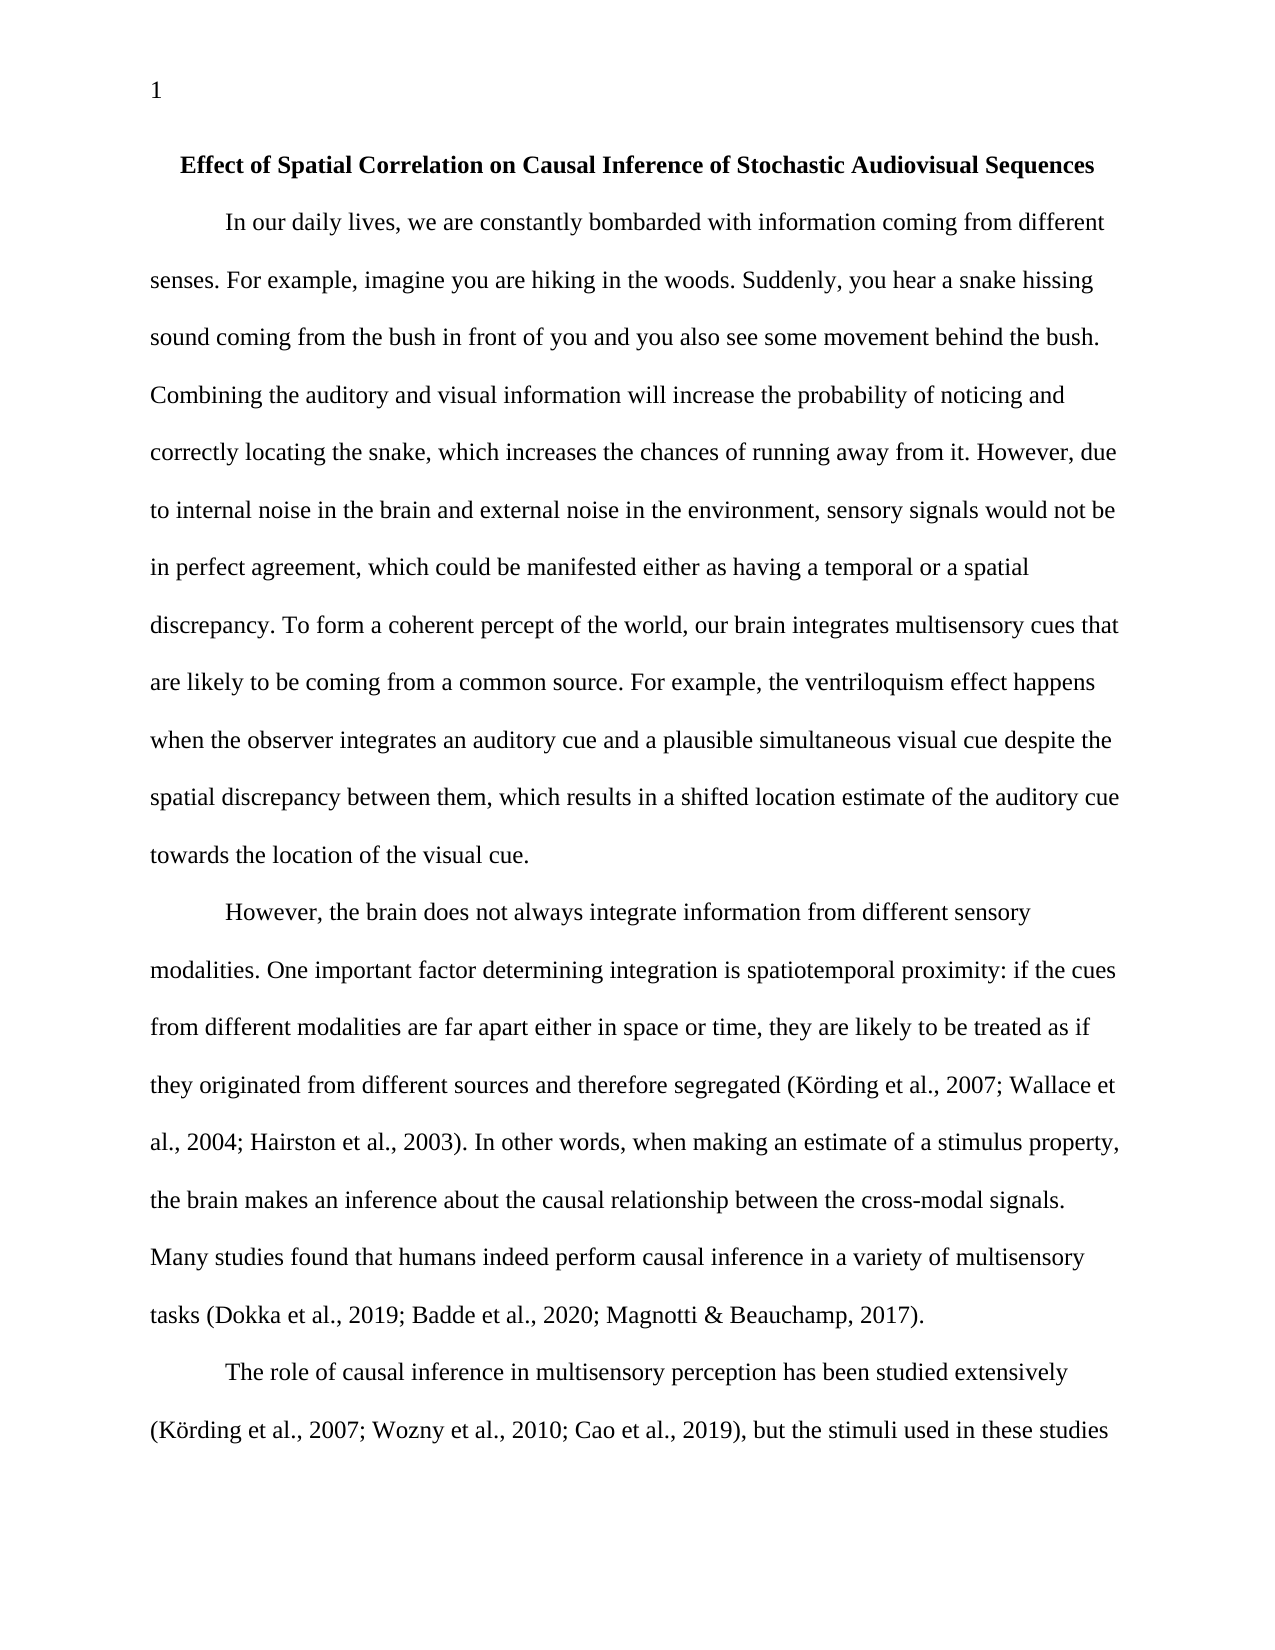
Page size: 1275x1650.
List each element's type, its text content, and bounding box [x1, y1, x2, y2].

text Effect of Spatial Correlation on Causal Inference of Stochastic Audiovisual Sequences [150, 150, 1125, 179]
text However, the brain does not always integrate information from different sensory modalities. One important factor determining integration is spatiotemporal proximity: if the cues from different modalities are far apart either in space or time, they are likely to be treated as if they originated from different sources and therefore segregated (Körding et al., 2007; Wallace et al., 2004; Hairston et al., 2003). In other words, when making an estimate of a stimulus property, the brain makes an inference about the causal relationship between the cross-modal signals. Many studies found that humans indeed perform causal inference in a variety of multisensory tasks (Dokka et al., 2019; Badde et al., 2020; Magnotti & Beauchamp, 2017). [150, 897, 1125, 1329]
text In our daily lives, we are constantly bombarded with information coming from different senses. For example, imagine you are hiking in the woods. Suddenly, you hear a snake hissing sound coming from the bush in front of you and you also see some movement behind the bush. Combining the auditory and visual information will increase the probability of noticing and correctly locating the snake, which increases the chances of running away from it. However, due to internal noise in the brain and external noise in the environment, sensory signals would not be in perfect agreement, which could be manifested either as having a temporal or a spatial discrepancy. To form a coherent percept of the world, our brain integrates multisensory cues that are likely to be coming from a common source. For example, the ventriloquism effect happens when the observer integrates an auditory cue and a plausible simultaneous visual cue despite the spatial discrepancy between them, which results in a shifted location estimate of the auditory cue towards the location of the visual cue. [150, 207, 1125, 869]
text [150, 1357, 1125, 1444]
